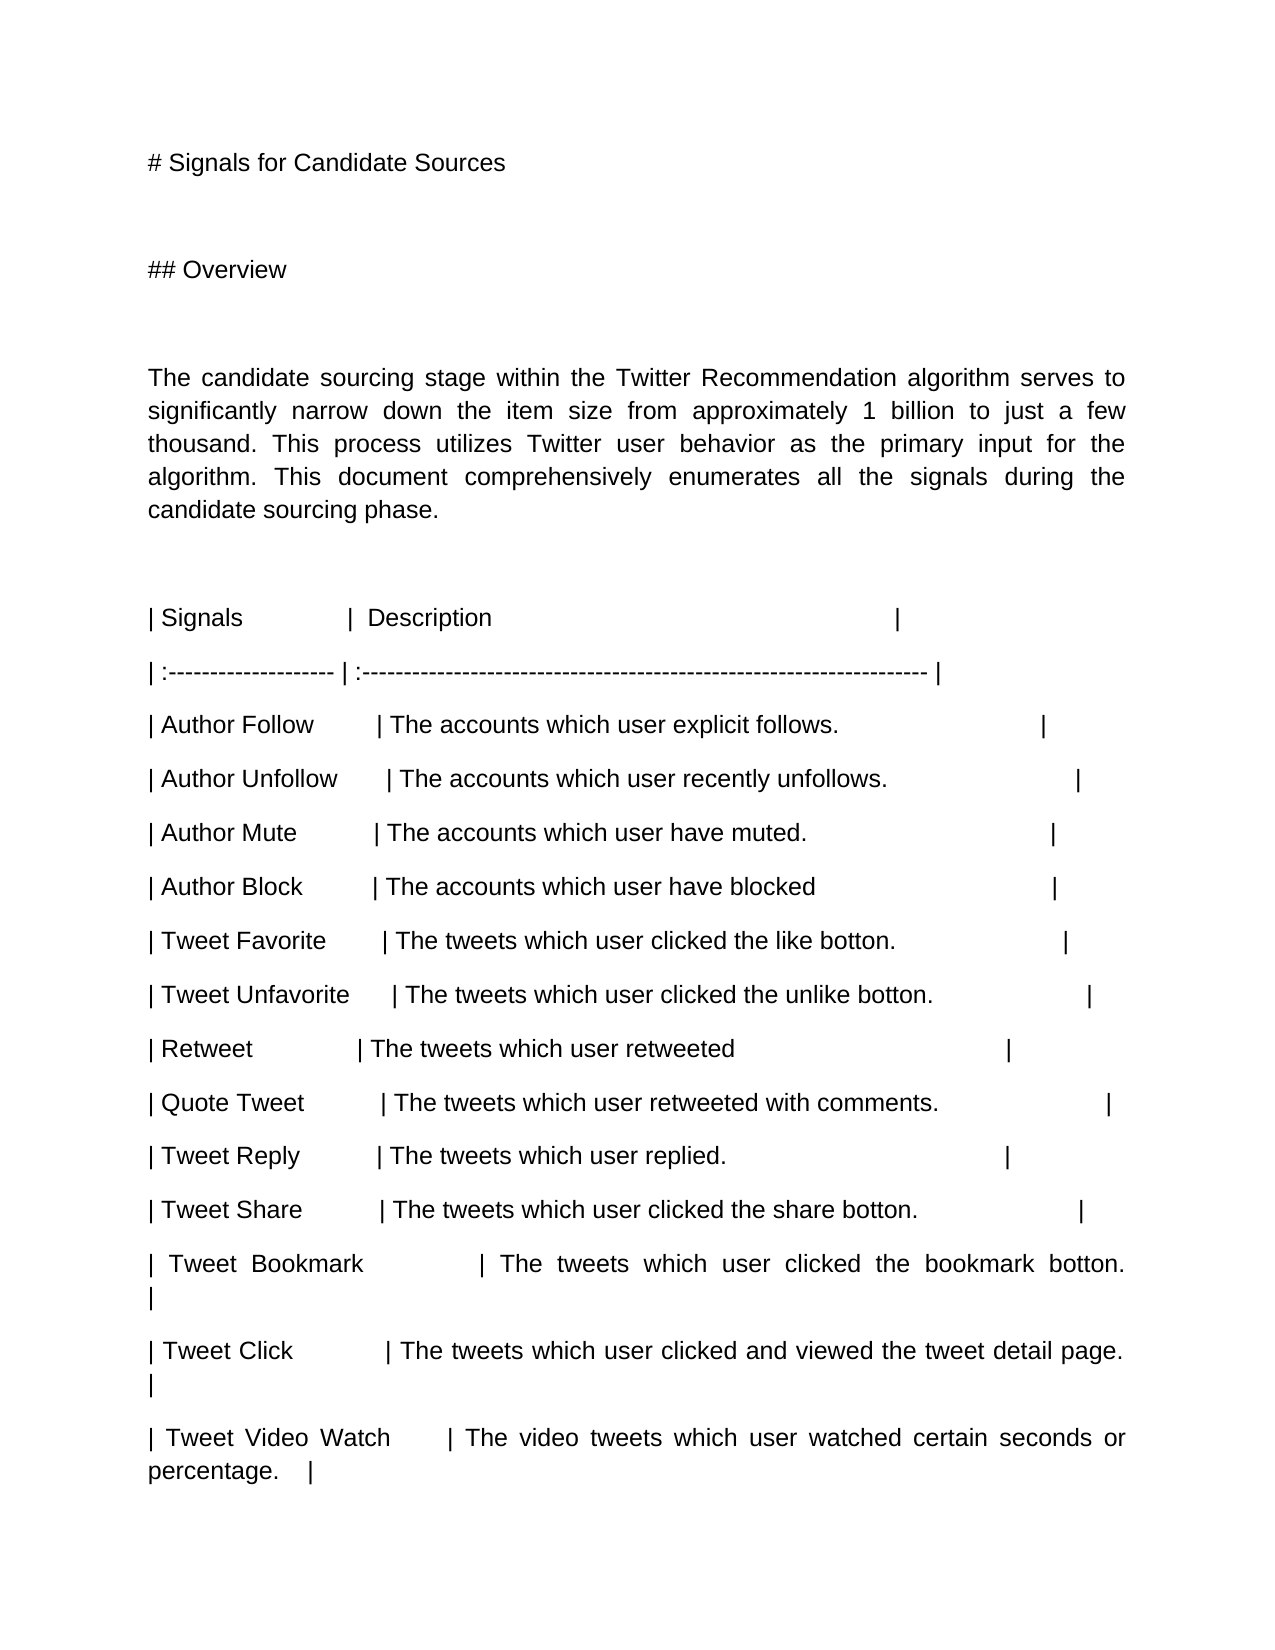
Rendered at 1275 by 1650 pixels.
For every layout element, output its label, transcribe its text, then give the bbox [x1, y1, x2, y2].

text The candidate sourcing stage within the Twitter Recommendation algorithm serves to significantly narrow down the item size from approximately 1 billion to just a few thousand. This process utilizes Twitter user behavior as the primary input for the algorithm. This document comprehensively enumerates all the signals during the candidate sourcing phase. [148, 363, 1127, 524]
text | Tweet Unfavorite | The tweets which user clicked the unlike botton. | [148, 980, 1127, 1008]
text | Quote Tweet | The tweets which user retweeted with comments. | [148, 1087, 1127, 1116]
text | Tweet Video Watch | The video tweets which user watched certain seconds or percentage. | [148, 1423, 1127, 1484]
text | Tweet Click | The tweets which user clicked and viewed the tweet detail page. | [148, 1336, 1127, 1398]
text | Signals | Description | [148, 603, 1127, 632]
text | Author Mute | The accounts which user have muted. | [148, 818, 1127, 847]
text | Author Follow | The accounts which user explicit follows. | [148, 711, 1127, 739]
text | Tweet Favorite | The tweets which user clicked the like botton. | [148, 926, 1127, 955]
text | Author Block | The accounts which user have blocked | [148, 872, 1127, 901]
text | Tweet Share | The tweets which user clicked the share botton. | [148, 1195, 1127, 1224]
text | :-------------------- | :-------------------------------------------------------------------- | [148, 657, 1127, 685]
text | Tweet Reply | The tweets which user replied. | [148, 1141, 1127, 1170]
text ## Overview [148, 255, 1127, 284]
text | Author Unfollow | The accounts which user recently unfollows. | [148, 764, 1127, 793]
text # Signals for Candidate Sources [148, 148, 1127, 176]
text | Retweet | The tweets which user retweeted | [148, 1034, 1127, 1062]
text | Tweet Bookmark | The tweets which user clicked the bookmark botton. | [148, 1249, 1127, 1311]
